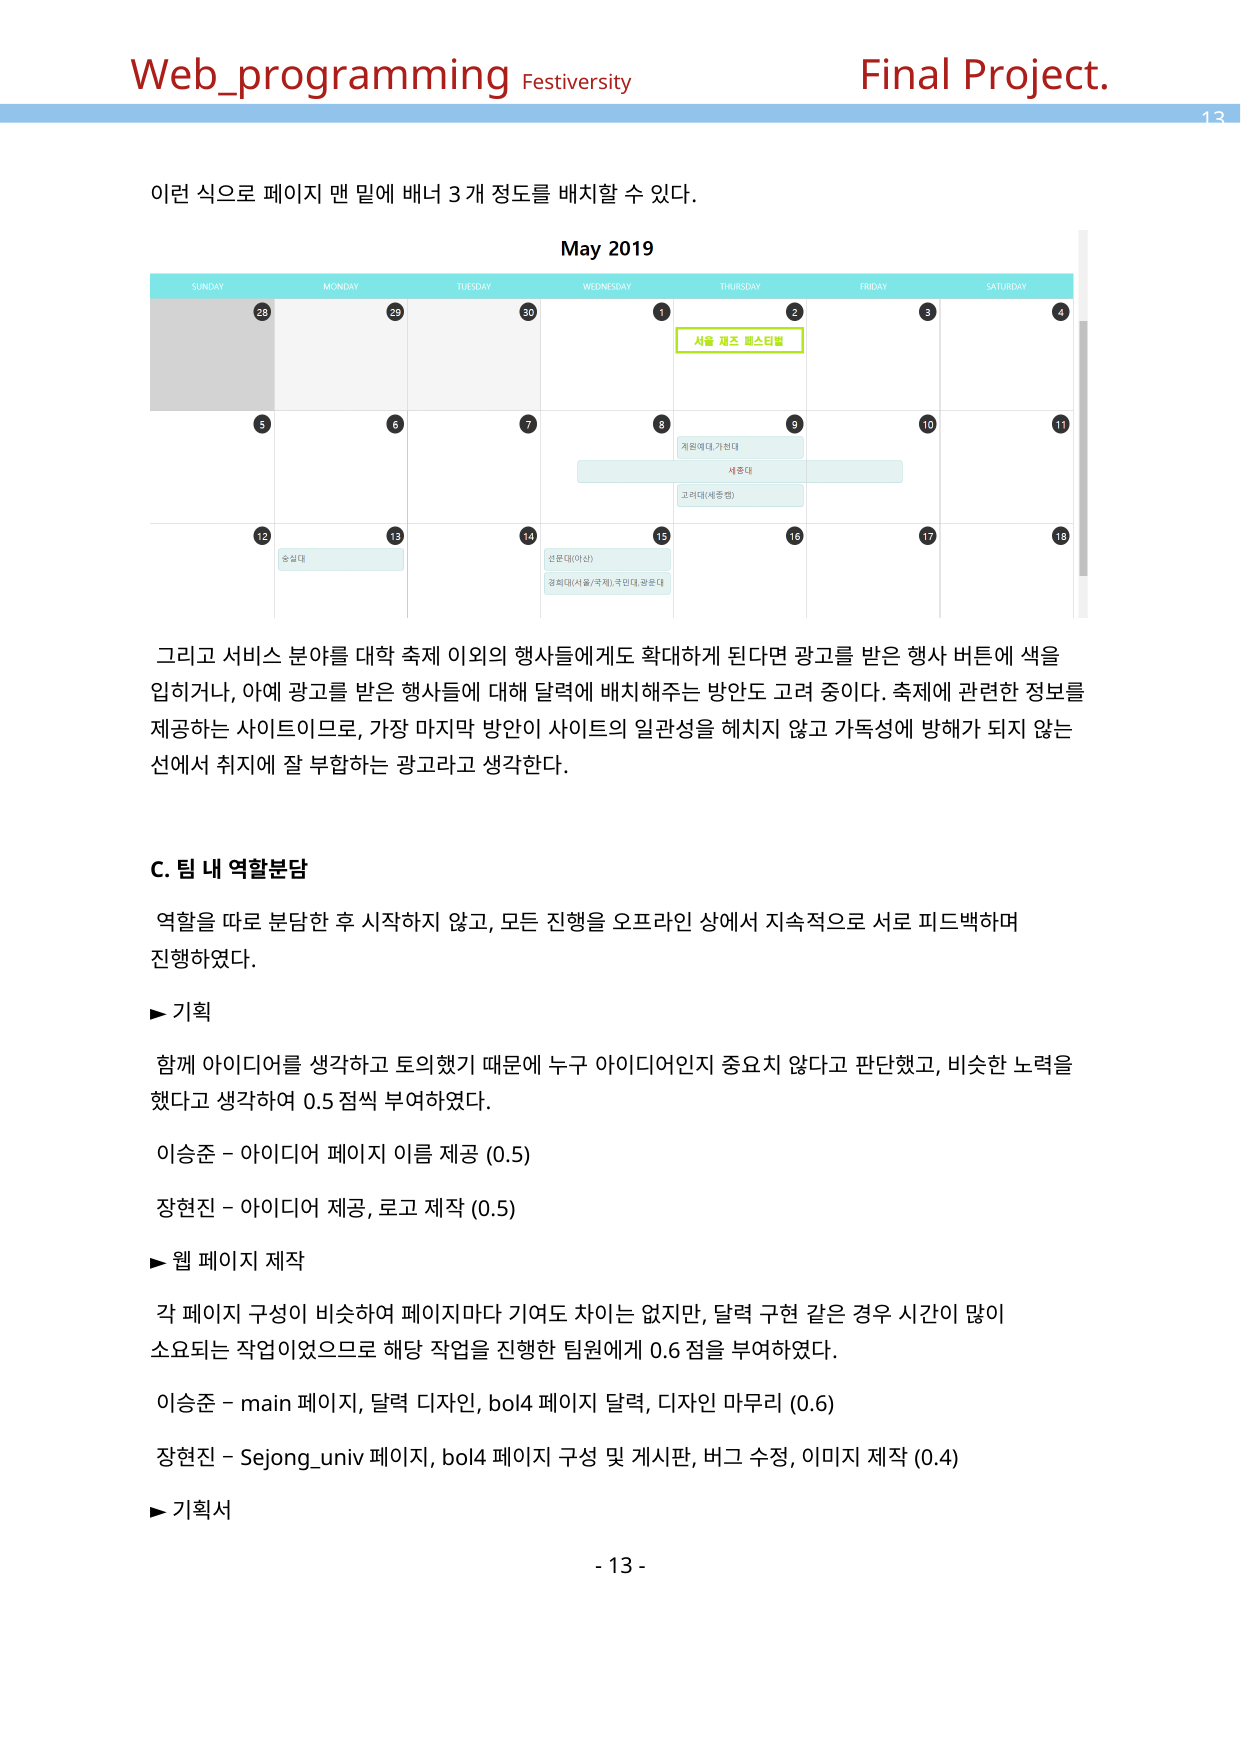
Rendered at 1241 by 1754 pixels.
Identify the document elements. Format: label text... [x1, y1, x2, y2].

text ► 기획서 [150, 1493, 1090, 1524]
text 장현진 – 아이디어 제공, 로고 제작 (0.5) [150, 1191, 1090, 1222]
text 함께 아이디어를 생각하고 토의했기 때문에 누구 아이디어인지 중요치 않다고 판단했고, 비슷한 노력을 했다고 생각하여 0.5점씩 부여하였다. [150, 1048, 1090, 1116]
text 그리고 서비스 분야를 대학 축제 이외의 행사들에게도 확대하게 된다면 광고를 받은 행사 버튼에 색을 입히거나, 아예 광고를 받은 행사들에 대해 달력에 배치해주는 방안도 고려 중이다. 축제에 관련한 정보를 제공하는 사이트이므로, 가장 마지막 방안이 사이트의 일관성을 헤치지 않고 가독성에 방해가 되지 않는 선에서 취지에 잘 부합하는 광고라고 생각한다. [150, 639, 1090, 780]
text 이승준 – 아이디어 페이지 이름 제공 (0.5) [150, 1137, 1090, 1169]
text 각 페이지 구성이 비슷하여 페이지마다 기여도 차이는 없지만, 달력 구현 같은 경우 시간이 많이 소요되는 작업이었으므로 해당 작업을 진행한 팀원에게 0.6점을 부여하였다. [150, 1297, 1090, 1365]
text 역할을 따로 분담한 후 시작하지 않고, 모든 진행을 오프라인 상에서 지속적으로 서로 피드백하며 진행하였다. [150, 905, 1090, 973]
text 이승준 – main 페이지, 달력 디자인, bol4 페이지 달력, 디자인 마무리 (0.6) [150, 1386, 1090, 1418]
picture [150, 230, 1088, 618]
text 장현진 – Sejong_univ 페이지, bol4 페이지 구성 및 게시판, 버그 수정, 이미지 제작 (0.4) [150, 1439, 1090, 1471]
text 이런 식으로 페이지 맨 밑에 배너 3개 정도를 배치할 수 있다. [150, 177, 1090, 209]
text C. 팀 내 역할분담 [150, 852, 1090, 884]
text ► 웹 페이지 제작 [150, 1244, 1090, 1276]
text ► 기획 [150, 995, 1090, 1027]
